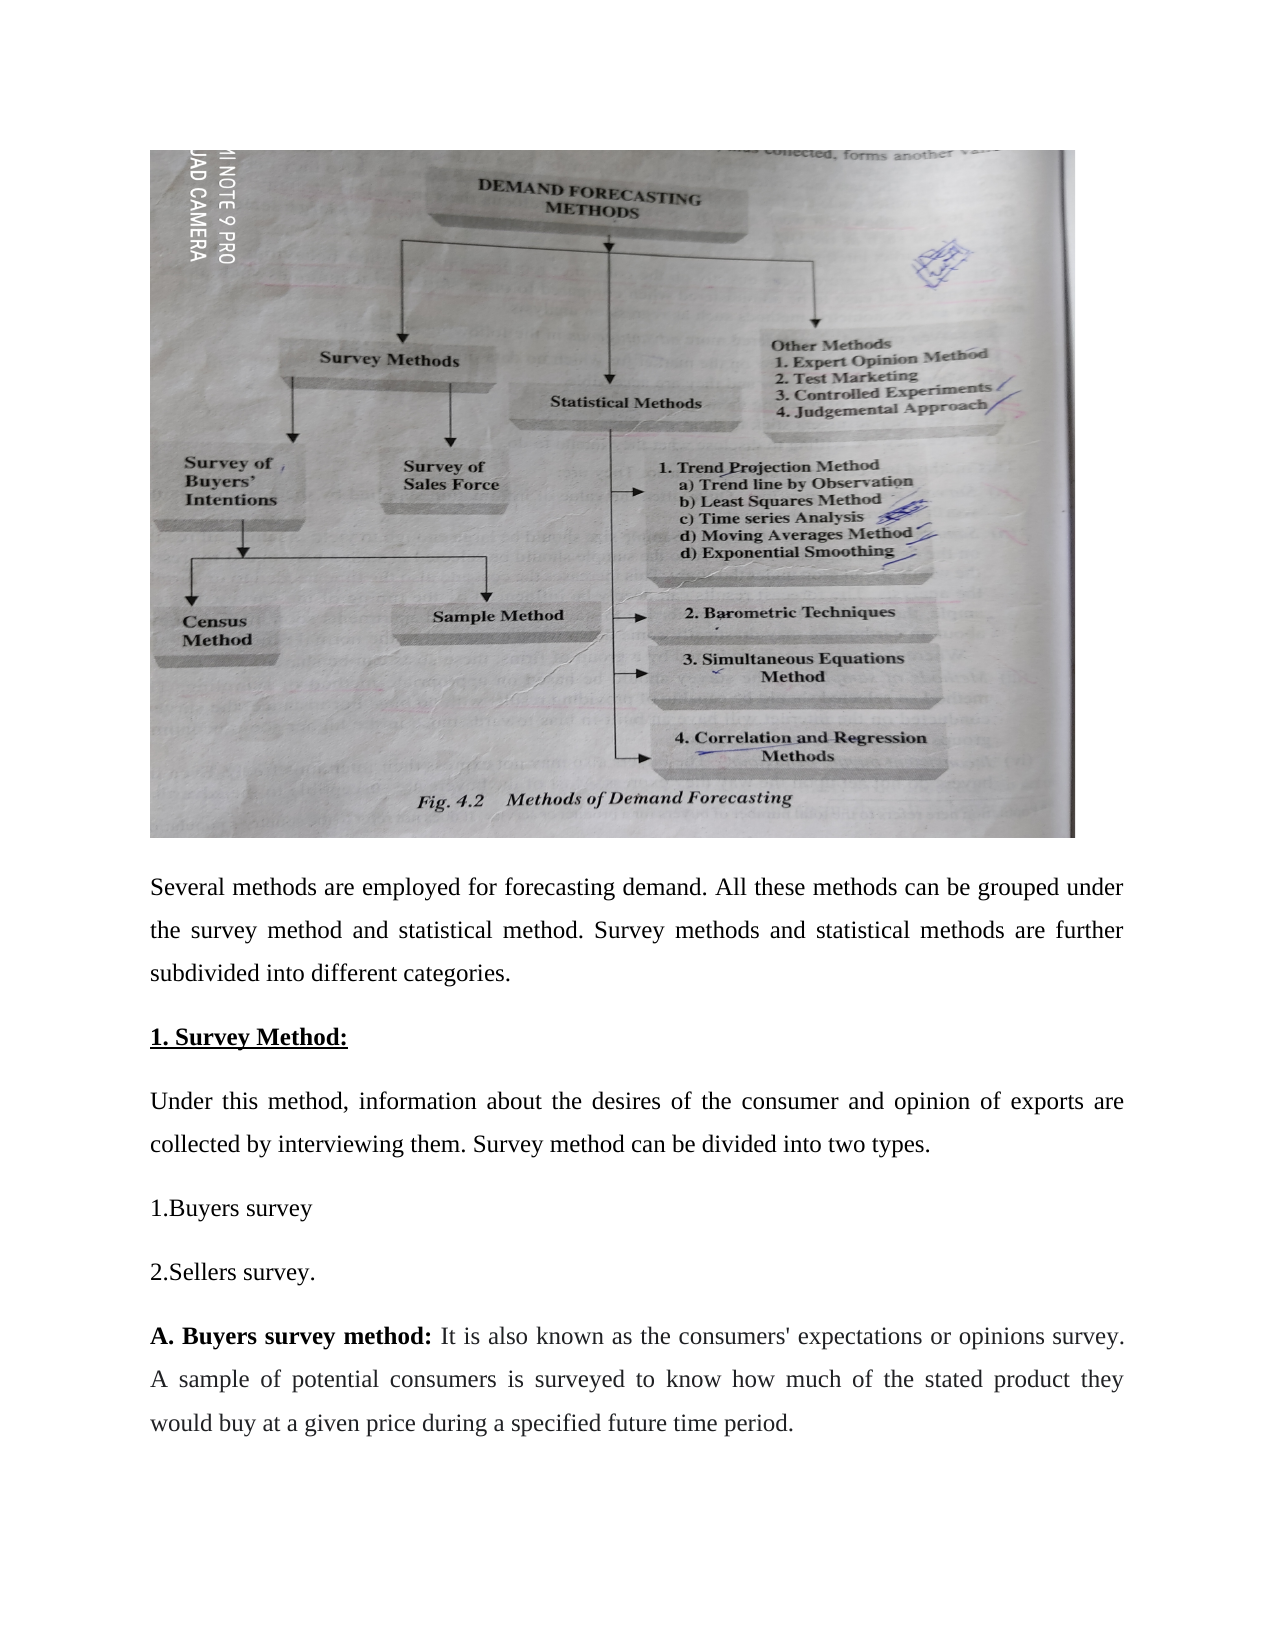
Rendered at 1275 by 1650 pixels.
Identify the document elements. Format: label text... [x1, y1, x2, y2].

text 1.Buyers survey [150, 1193, 1125, 1222]
text 1. Survey Method: [150, 1022, 1125, 1051]
picture [150, 150, 1075, 838]
text Under this method, information about the desires of the consumer and opinion of exports are collected by interviewing them. Survey method can be divided into two types. [150, 1086, 1125, 1158]
text 2.Sellers survey. [150, 1257, 1125, 1286]
text Several methods are employed for forecasting demand. All these methods can be grouped under the survey method and statistical method. Survey methods and statistical methods are further subdivided into different categories. [150, 872, 1125, 987]
text A. Buyers survey method: It is also known as the consumers' expectations or opinions survey. A sample of potential consumers is surveyed to know how much of the stated product they would buy at a given price during a specified future time period. [150, 1321, 1125, 1436]
